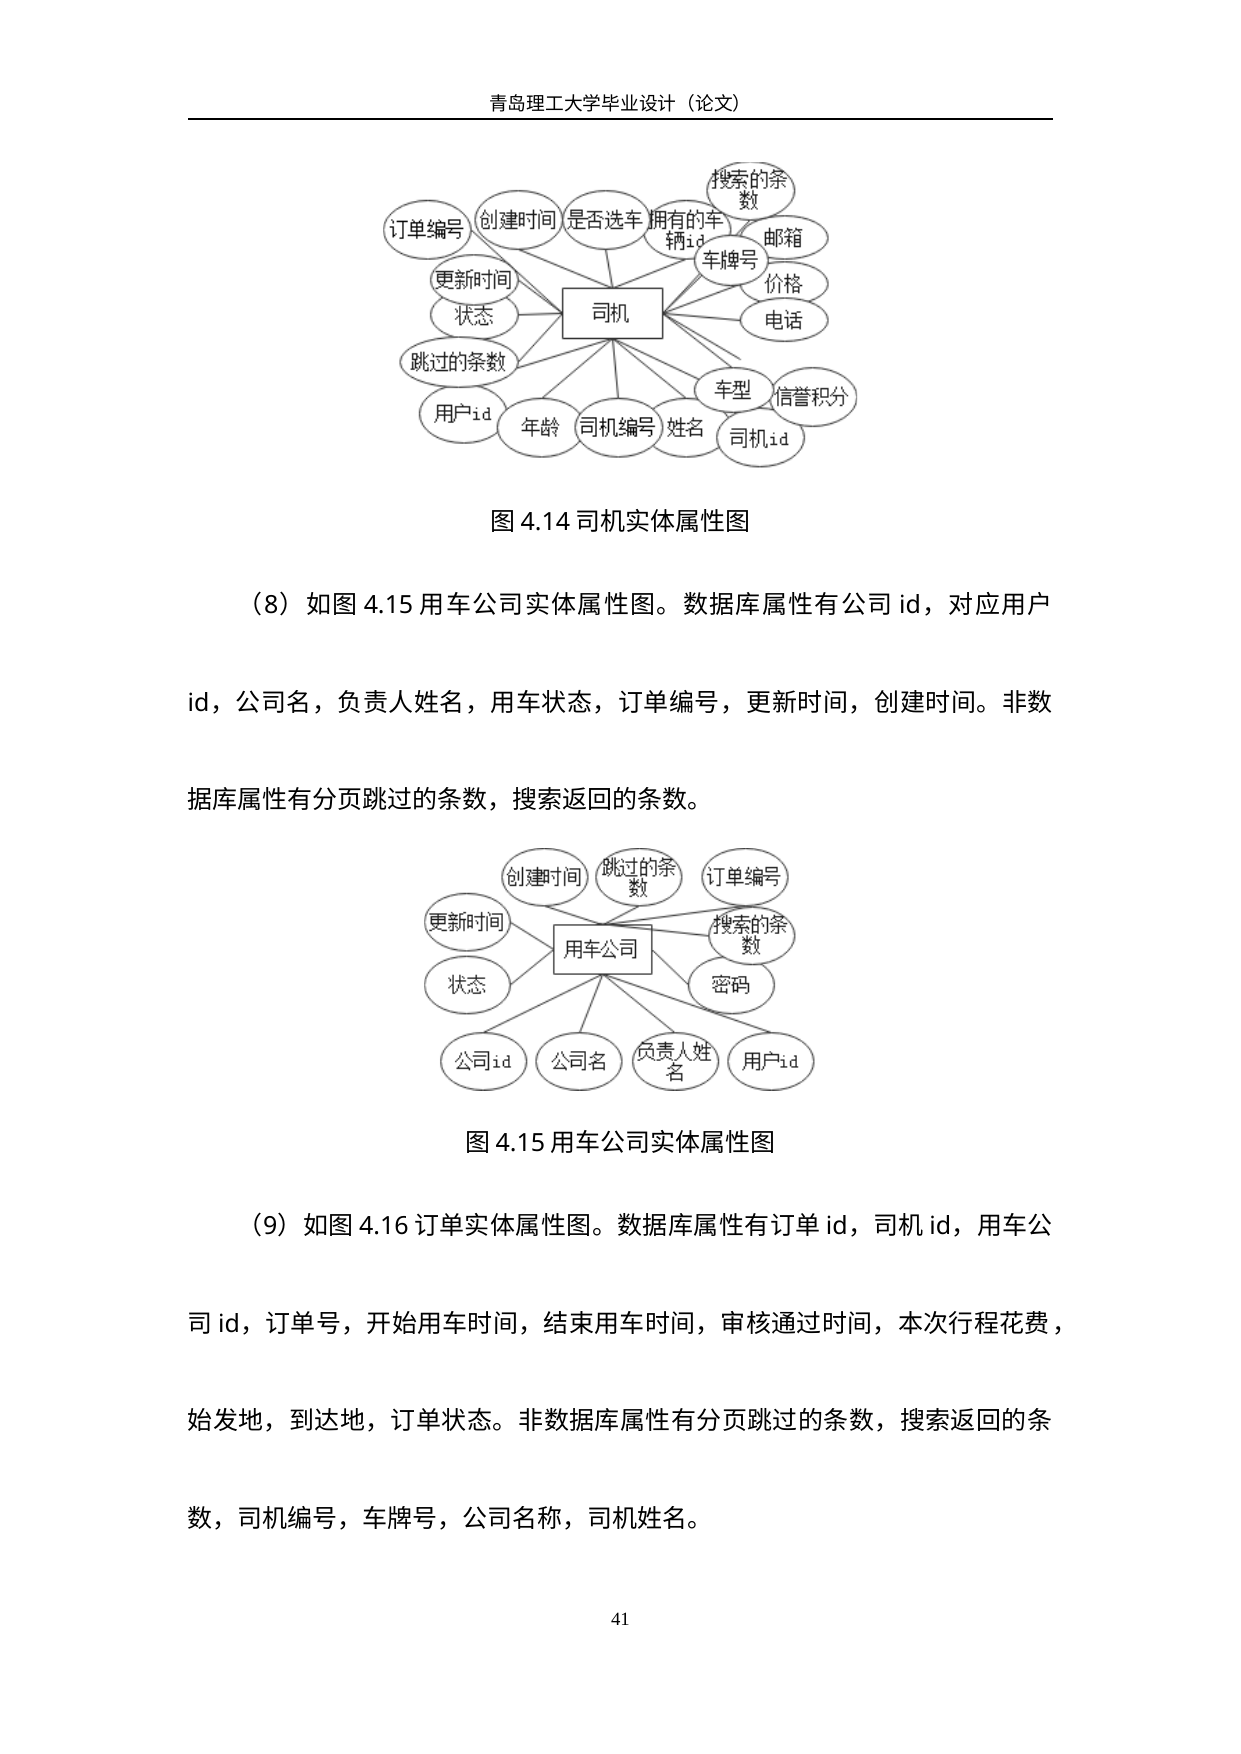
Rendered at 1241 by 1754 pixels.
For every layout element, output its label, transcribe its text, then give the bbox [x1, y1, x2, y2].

text （8）如图4.15用车公司实体属性图。数据库属性有公司id，对应用户id，公司名，负责人姓名，用车状态，订单编号，更新时间，创建时间。非数据库属性有分页跳过的条数，搜索返回的条数。 [187, 570, 1053, 830]
text 图4.15用车公司实体属性图 [187, 1108, 1053, 1173]
picture [424, 848, 816, 1091]
text （9）如图4.16订单实体属性图。数据库属性有订单id，司机id，用车公司id，订单号，开始用车时间，结束用车时间，审核通过时间，本次行程花费，始发地，到达地，订单状态。非数据库属性有分页跳过的条数，搜索返回的条数，司机编号，车牌号，公司名称，司机姓名。 [187, 1191, 1053, 1549]
picture [383, 162, 858, 469]
text 图4.14司机实体属性图 [187, 487, 1053, 552]
